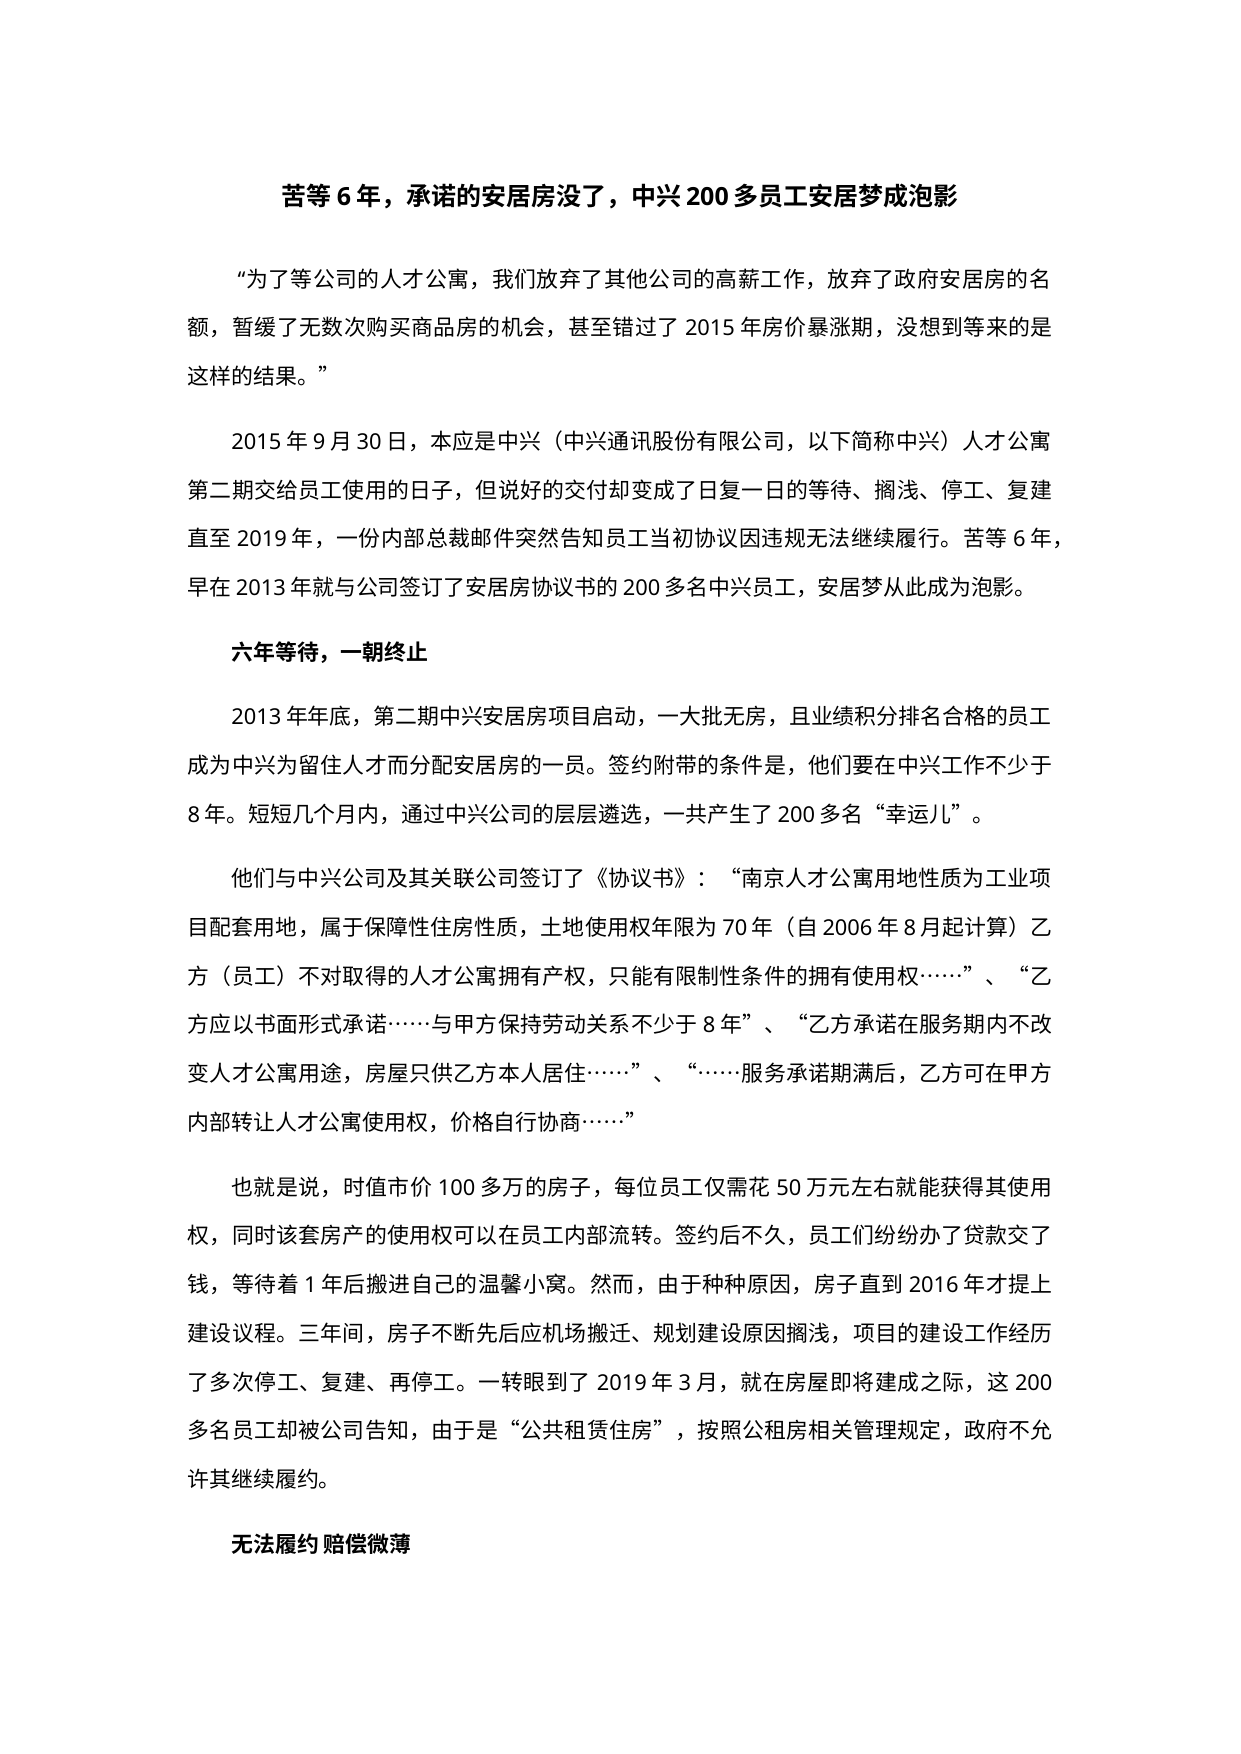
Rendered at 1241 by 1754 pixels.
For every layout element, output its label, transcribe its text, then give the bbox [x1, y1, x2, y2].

text 无法履约 赔偿微薄 [187, 1526, 1053, 1559]
text 他们与中兴公司及其关联公司签订了《协议书》：“南京人才公寓用地性质为工业项目配套用地，属于保障性住房性质，土地使用权年限为70年（自2006年8月起计算）乙方（员工）不对取得的人才公寓拥有产权，只能有限制性条件的拥有使用权……”、“乙方应以书面形式承诺……与甲方保持劳动关系不少于8年”、“乙方承诺在服务期内不改变人才公寓用途，房屋只供乙方本人居住……”、“……服务承诺期满后，乙方可在甲方内部转让人才公寓使用权，价格自行协商……” [187, 861, 1053, 1137]
text 六年等待，一朝终止 [187, 634, 1053, 667]
text 2015年9月30日，本应是中兴（中兴通讯股份有限公司，以下简称中兴）人才公寓第二期交给员工使用的日子，但说好的交付却变成了日复一日的等待、搁浅、停工、复建，直至2019年，一份内部总裁邮件突然告知员工当初协议因违规无法继续履行。苦等6年，早在2013年就与公司签订了安居房协议书的200多名中兴员工，安居梦从此成为泡影。 [187, 423, 1053, 602]
text “为了等公司的人才公寓，我们放弃了其他公司的高薪工作，放弃了政府安居房的名额，暂缓了无数次购买商品房的机会，甚至错过了2015年房价暴涨期，没想到等来的是这样的结果。” [187, 261, 1053, 391]
text 也就是说，时值市价100多万的房子，每位员工仅需花50万元左右就能获得其使用权，同时该套房产的使用权可以在员工内部流转。签约后不久，员工们纷纷办了贷款交了钱，等待着1年后搬进自己的温馨小窝。然而，由于种种原因，房子直到2016年才提上建设议程。三年间，房子不断先后应机场搬迁、规划建设原因搁浅，项目的建设工作经历了多次停工、复建、再停工。一转眼到了2019年3月，就在房屋即将建成之际，这200多名员工却被公司告知，由于是“公共租赁住房”，按照公租房相关管理规定，政府不允许其继续履约。 [187, 1169, 1053, 1494]
text 苦等6年，承诺的安居房没了，中兴200多员工安居梦成泡影 [187, 162, 1053, 227]
text 2013年年底，第二期中兴安居房项目启动，一大批无房，且业绩积分排名合格的员工成为中兴为留住人才而分配安居房的一员。签约附带的条件是，他们要在中兴工作不少于8年。短短几个月内，通过中兴公司的层层遴选，一共产生了200多名“幸运儿”。 [187, 699, 1053, 829]
